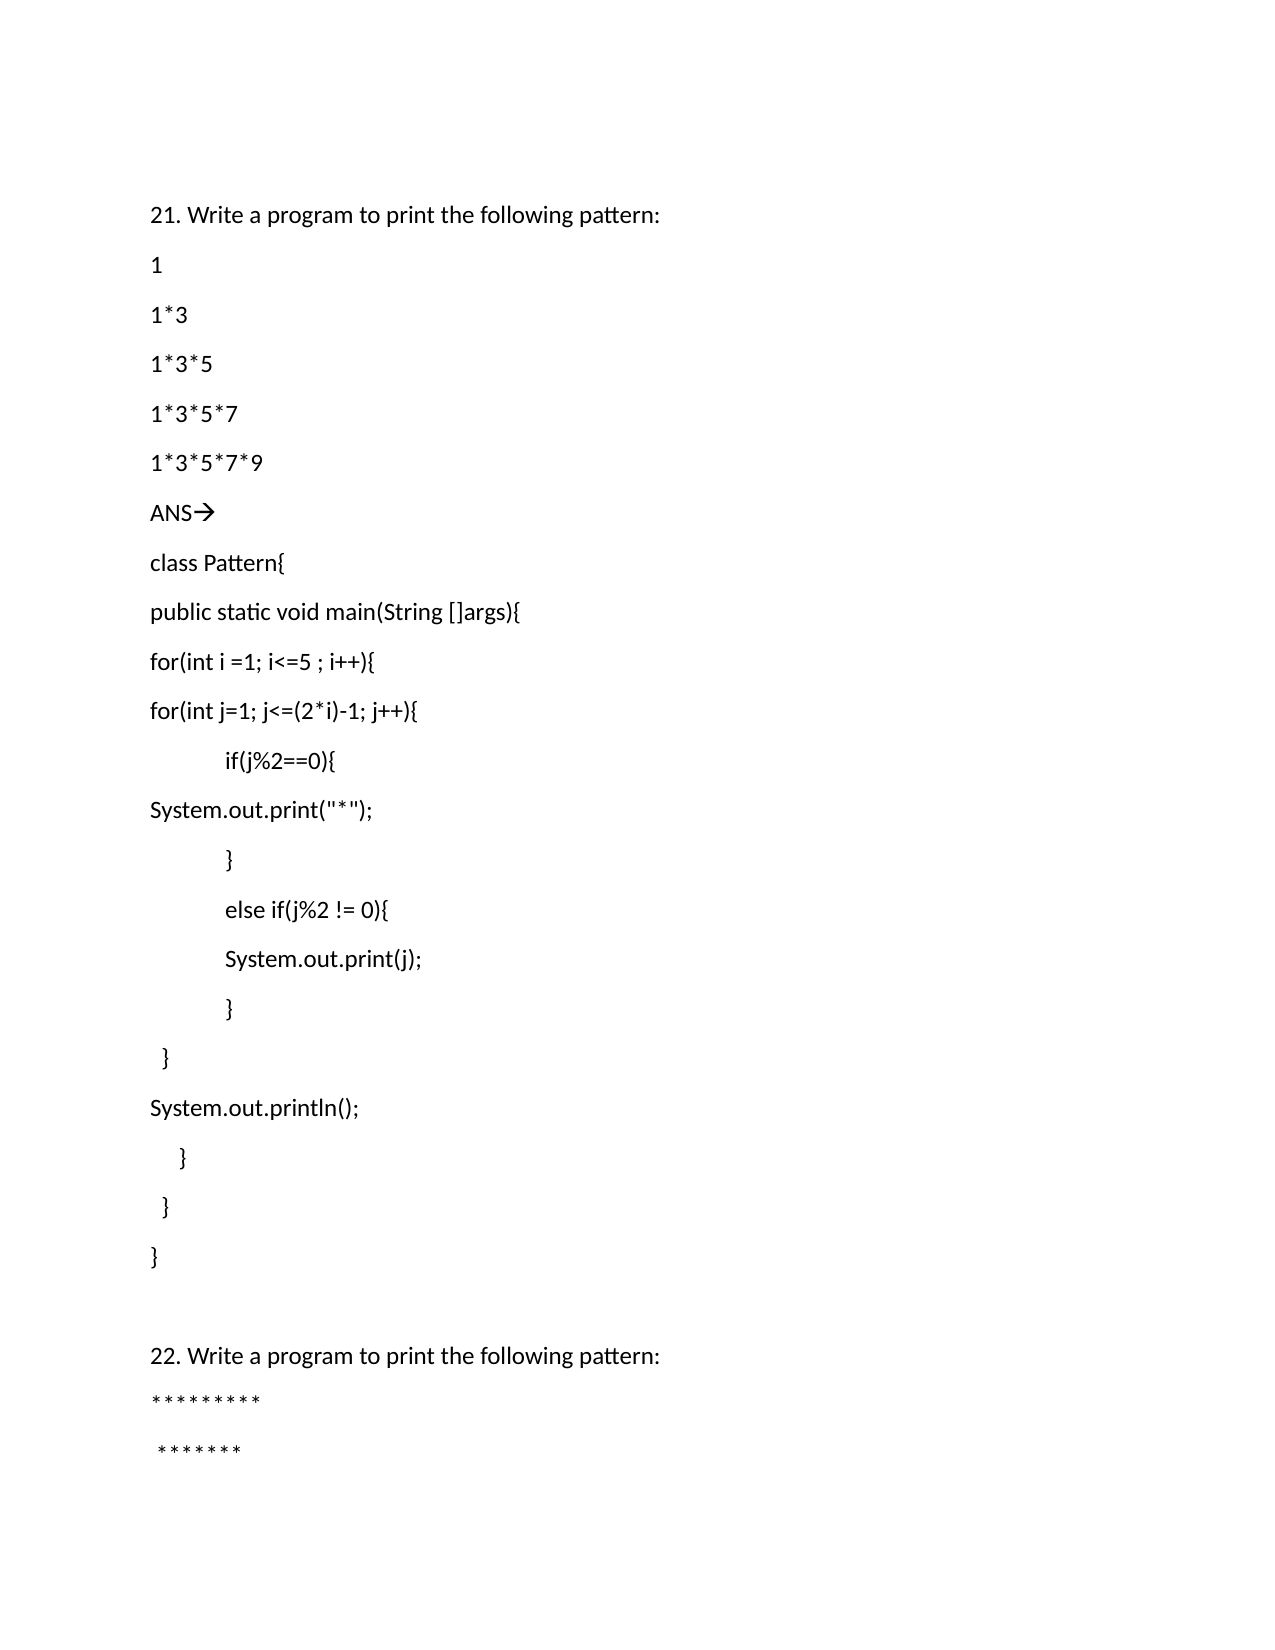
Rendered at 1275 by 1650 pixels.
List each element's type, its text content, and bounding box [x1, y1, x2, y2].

text } [150, 1142, 1125, 1172]
text class Pattern{ [150, 547, 1125, 577]
text System.out.println(); [150, 1092, 1125, 1123]
text } [150, 1191, 1125, 1222]
text 1*3*5 [150, 348, 1125, 379]
text } [150, 844, 1125, 875]
text ********* [150, 1389, 1125, 1420]
text 1*3 [150, 299, 1125, 329]
text 21. Write a program to print the following pattern: [150, 199, 1125, 230]
text System.out.print(j); [150, 943, 1125, 974]
text if(j%2==0){ [150, 745, 1125, 776]
text for(int i =1; i<=5 ; i++){ [150, 646, 1125, 676]
text else if(j%2 != 0){ [150, 894, 1125, 924]
text 1*3*5*7 [150, 398, 1125, 428]
text } [150, 1042, 1125, 1073]
text } [150, 1241, 1125, 1271]
text public static void main(String []args){ [150, 596, 1125, 627]
text for(int j=1; j<=(2*i)-1; j++){ [150, 695, 1125, 726]
text } [150, 993, 1125, 1023]
text ANS [150, 497, 1125, 528]
text 22. Write a program to print the following pattern: [150, 1340, 1125, 1371]
text 1*3*5*7*9 [150, 447, 1125, 478]
text ******* [150, 1439, 1125, 1470]
text System.out.print("*"); [150, 794, 1125, 825]
text 1 [150, 249, 1125, 280]
